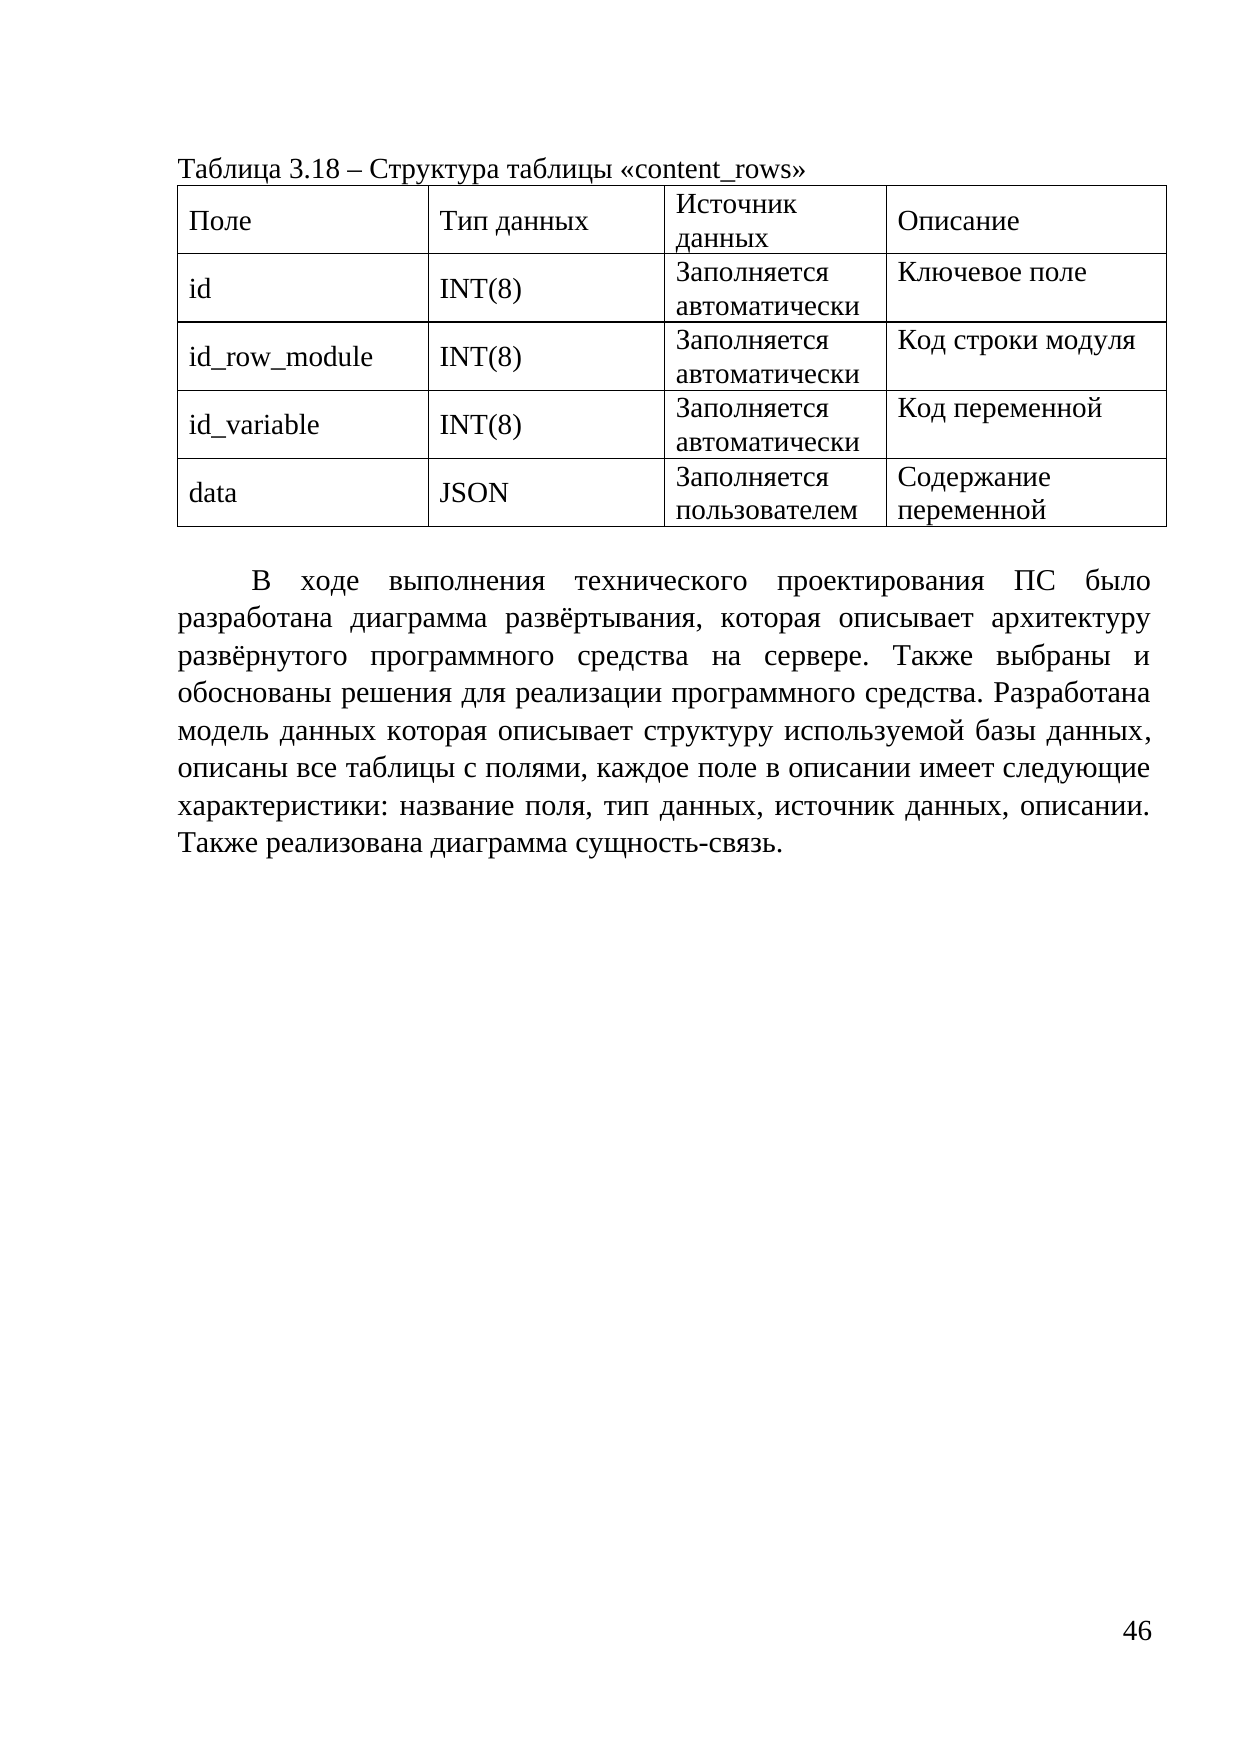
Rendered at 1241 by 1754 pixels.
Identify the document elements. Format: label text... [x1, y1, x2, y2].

table_cell JSON [429, 459, 664, 526]
text Таблица 3.18 – Структура таблицы «content_rows» [177, 152, 1164, 185]
table_cell data [178, 459, 428, 526]
table_cell id_row_module [178, 323, 428, 389]
table_cell Ключевое поле [887, 254, 1166, 321]
table_header Поле [178, 186, 428, 253]
table_cell Заполняется пользователем [665, 459, 886, 526]
table_cell INT(8) [429, 323, 664, 389]
table_header Описание [887, 186, 1166, 253]
table_cell Содержание переменной [887, 459, 1166, 526]
table_cell INT(8) [429, 391, 664, 458]
table_cell Код строки модуля [887, 323, 1166, 389]
text В ходе выполнения технического проектирования ПС было разработана диаграмма развёртывания, которая описывает архитектуру развёрнутого программного средства на сервере. Также выбраны и обоснованы решения для реализации программного средства. Разработана модель данных которая описывает структуру используемой базы данных, описаны все таблицы с полями, каждое поле в описании имеет следующие характеристики: название поля, тип данных, источник данных, описании. Также реализована диаграмма сущность-связь. [177, 560, 1152, 860]
table_cell Заполняется автоматически [665, 254, 886, 321]
table_header Источник данных [665, 186, 886, 253]
table_cell Заполняется автоматически [665, 323, 886, 389]
table_cell Код переменной [887, 391, 1166, 458]
table_cell Заполняется автоматически [665, 391, 886, 458]
table_cell INT(8) [429, 254, 664, 321]
table_header Тип данных [429, 186, 664, 253]
table_cell id [178, 254, 428, 321]
table_cell id_variable [178, 391, 428, 458]
